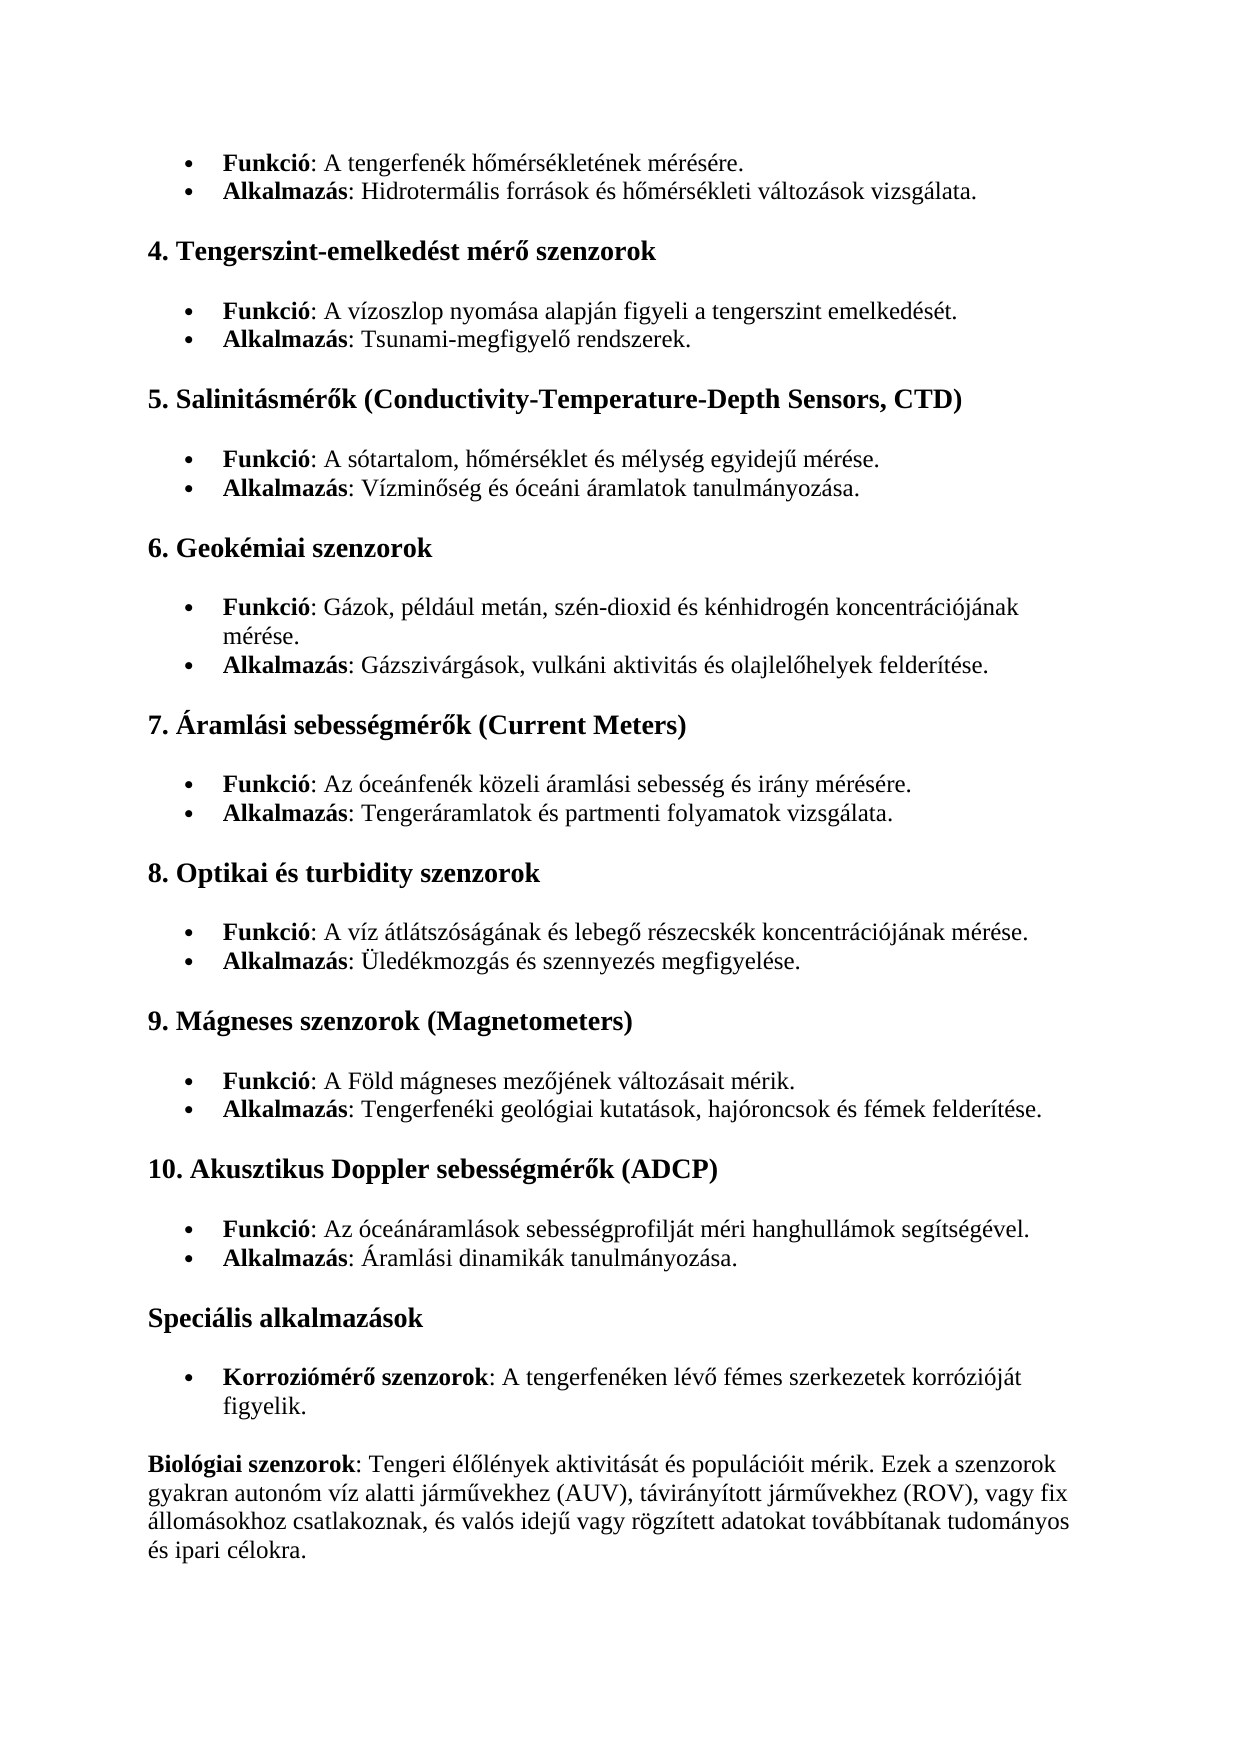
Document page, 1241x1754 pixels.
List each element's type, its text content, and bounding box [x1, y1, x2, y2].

list Funkció: A sótartalom, hőmérséklet és mélység egyidejű mérése. [185, 444, 1093, 473]
list Alkalmazás: Üledékmozgás és szennyezés megfigyelése. [185, 946, 1093, 975]
list Funkció: A víz átlátszóságának és lebegő részecskék koncentrációjának mérése. [185, 917, 1093, 946]
list Alkalmazás: Gázszivárgások, vulkáni aktivitás és olajlelőhelyek felderítése. [185, 650, 1093, 678]
text Biológiai szenzorok: Tengeri élőlények aktivitását és populációit mérik. Ezek a szenzorok gyakran autonóm víz alatti járművekhez (AUV), távirányított járművekhez (ROV), vagy fix állomásokhoz csatlakoznak, és valós idejű vagy rögzített adatokat továbbítanak tudományos és ipari célokra. [148, 1449, 1093, 1564]
text 8. Optikai és turbidity szenzorok [148, 856, 1093, 888]
text 9. Mágneses szenzorok (Magnetometers) [148, 1004, 1093, 1037]
list Alkalmazás: Áramlási dinamikák tanulmányozása. [185, 1243, 1093, 1271]
text Speciális alkalmazások [148, 1301, 1093, 1333]
list Korroziómérő szenzorok: A tengerfenéken lévő fémes szerkezetek korrózióját figyelik. [185, 1362, 1093, 1420]
list Alkalmazás: Vízminőség és óceáni áramlatok tanulmányozása. [185, 473, 1093, 502]
list Funkció: A Föld mágneses mezőjének változásait mérik. [185, 1066, 1093, 1094]
list Funkció: A tengerfenék hőmérsékletének mérésére. [185, 148, 1093, 176]
list Alkalmazás: Hidrotermális források és hőmérsékleti változások vizsgálata. [185, 176, 1093, 205]
text 7. Áramlási sebességmérők (Current Meters) [148, 708, 1093, 740]
list Funkció: Az óceánfenék közeli áramlási sebesség és irány mérésére. [185, 769, 1093, 798]
list Funkció: Gázok, például metán, szén-dioxid és kénhidrogén koncentrációjának mérése. [185, 592, 1093, 650]
list Alkalmazás: Tengeráramlatok és partmenti folyamatok vizsgálata. [185, 798, 1093, 827]
text 5. Salinitásmérők (Conductivity-Temperature-Depth Sensors, CTD) [148, 382, 1093, 415]
text 4. Tengerszint-emelkedést mérő szenzorok [148, 234, 1093, 267]
list Funkció: A vízoszlop nyomása alapján figyeli a tengerszint emelkedését. [185, 296, 1093, 324]
text 10. Akusztikus Doppler sebességmérők (ADCP) [148, 1152, 1093, 1185]
list Alkalmazás: Tsunami-megfigyelő rendszerek. [185, 324, 1093, 353]
text 6. Geokémiai szenzorok [148, 531, 1093, 563]
list Funkció: Az óceánáramlások sebességprofilját méri hanghullámok segítségével. [185, 1214, 1093, 1243]
list Alkalmazás: Tengerfenéki geológiai kutatások, hajóroncsok és fémek felderítése. [185, 1094, 1093, 1123]
